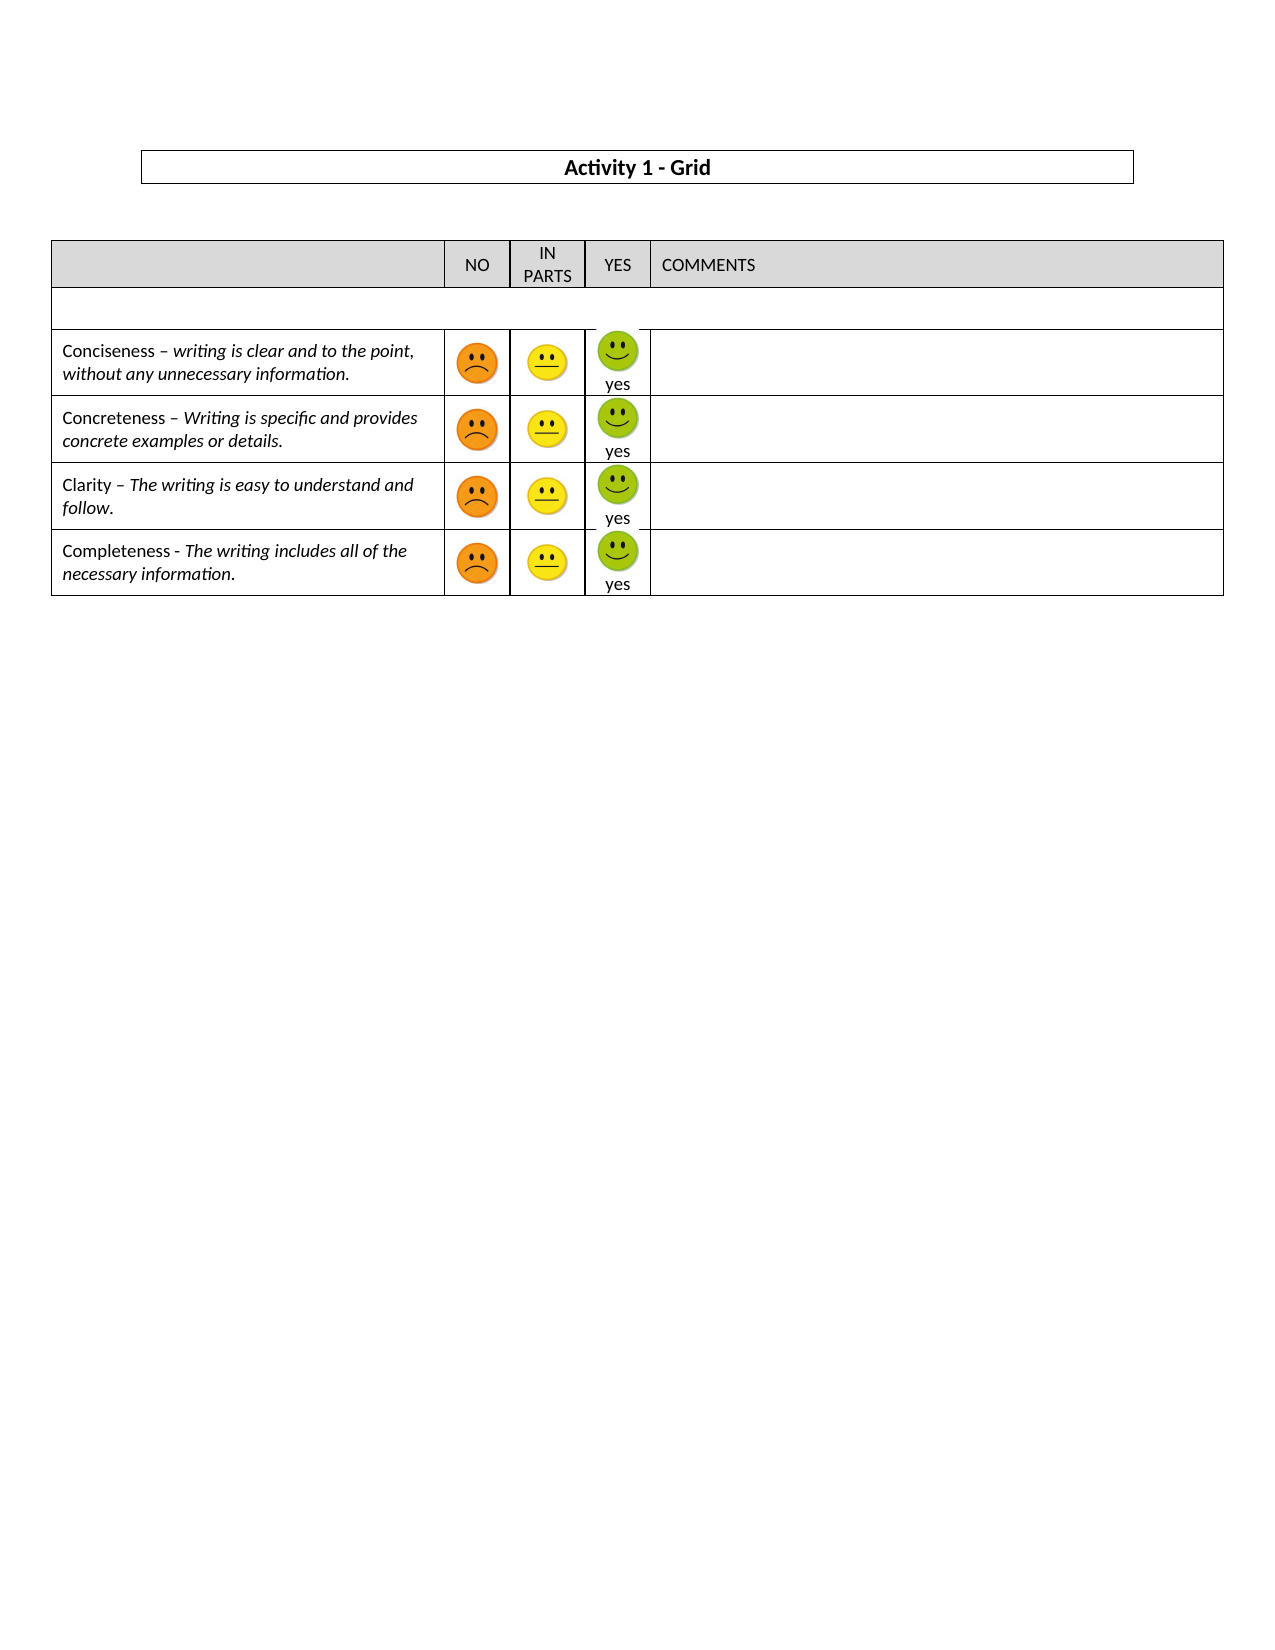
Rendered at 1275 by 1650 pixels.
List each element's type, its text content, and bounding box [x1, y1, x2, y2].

table_cell [52, 288, 1223, 329]
picture [596, 529, 640, 573]
picture [455, 474, 499, 518]
table_header YES [586, 241, 650, 287]
picture [526, 543, 569, 582]
table_cell [445, 396, 509, 462]
picture [596, 329, 640, 373]
table_cell [445, 463, 509, 529]
table_cell [511, 463, 584, 529]
table_header COMMENTS [651, 241, 1223, 287]
table_cell Concreteness – Writing is specific and provides concrete examples or details. [52, 396, 444, 462]
table_cell yes [586, 463, 650, 529]
picture [455, 341, 499, 384]
table_cell yes [586, 530, 650, 595]
table_cell [651, 530, 1223, 595]
table_cell Completeness - The writing includes all of the necessary information. [52, 530, 444, 595]
table_cell [651, 330, 1223, 395]
table_cell [445, 530, 509, 595]
table_cell Clarity – The writing is easy to understand and follow. [52, 463, 444, 529]
table_cell yes [586, 330, 650, 395]
table_cell [511, 330, 584, 395]
table_cell Conciseness – writing is clear and to the point, without any unnecessary information. [52, 330, 444, 395]
picture [526, 343, 569, 382]
picture [526, 476, 569, 516]
table_cell [445, 330, 509, 395]
picture [526, 410, 569, 449]
table_header NO [445, 241, 509, 287]
table_cell [511, 396, 584, 462]
table_header [52, 241, 444, 287]
picture [596, 463, 640, 506]
table_cell [651, 396, 1223, 462]
text Activity 1 - Grid [142, 151, 1133, 183]
table_header IN PARTS [511, 241, 584, 287]
table_cell [651, 463, 1223, 529]
table_cell [511, 530, 584, 595]
picture [455, 407, 499, 451]
picture [596, 396, 640, 440]
table_cell yes [586, 396, 650, 462]
picture [455, 541, 499, 584]
